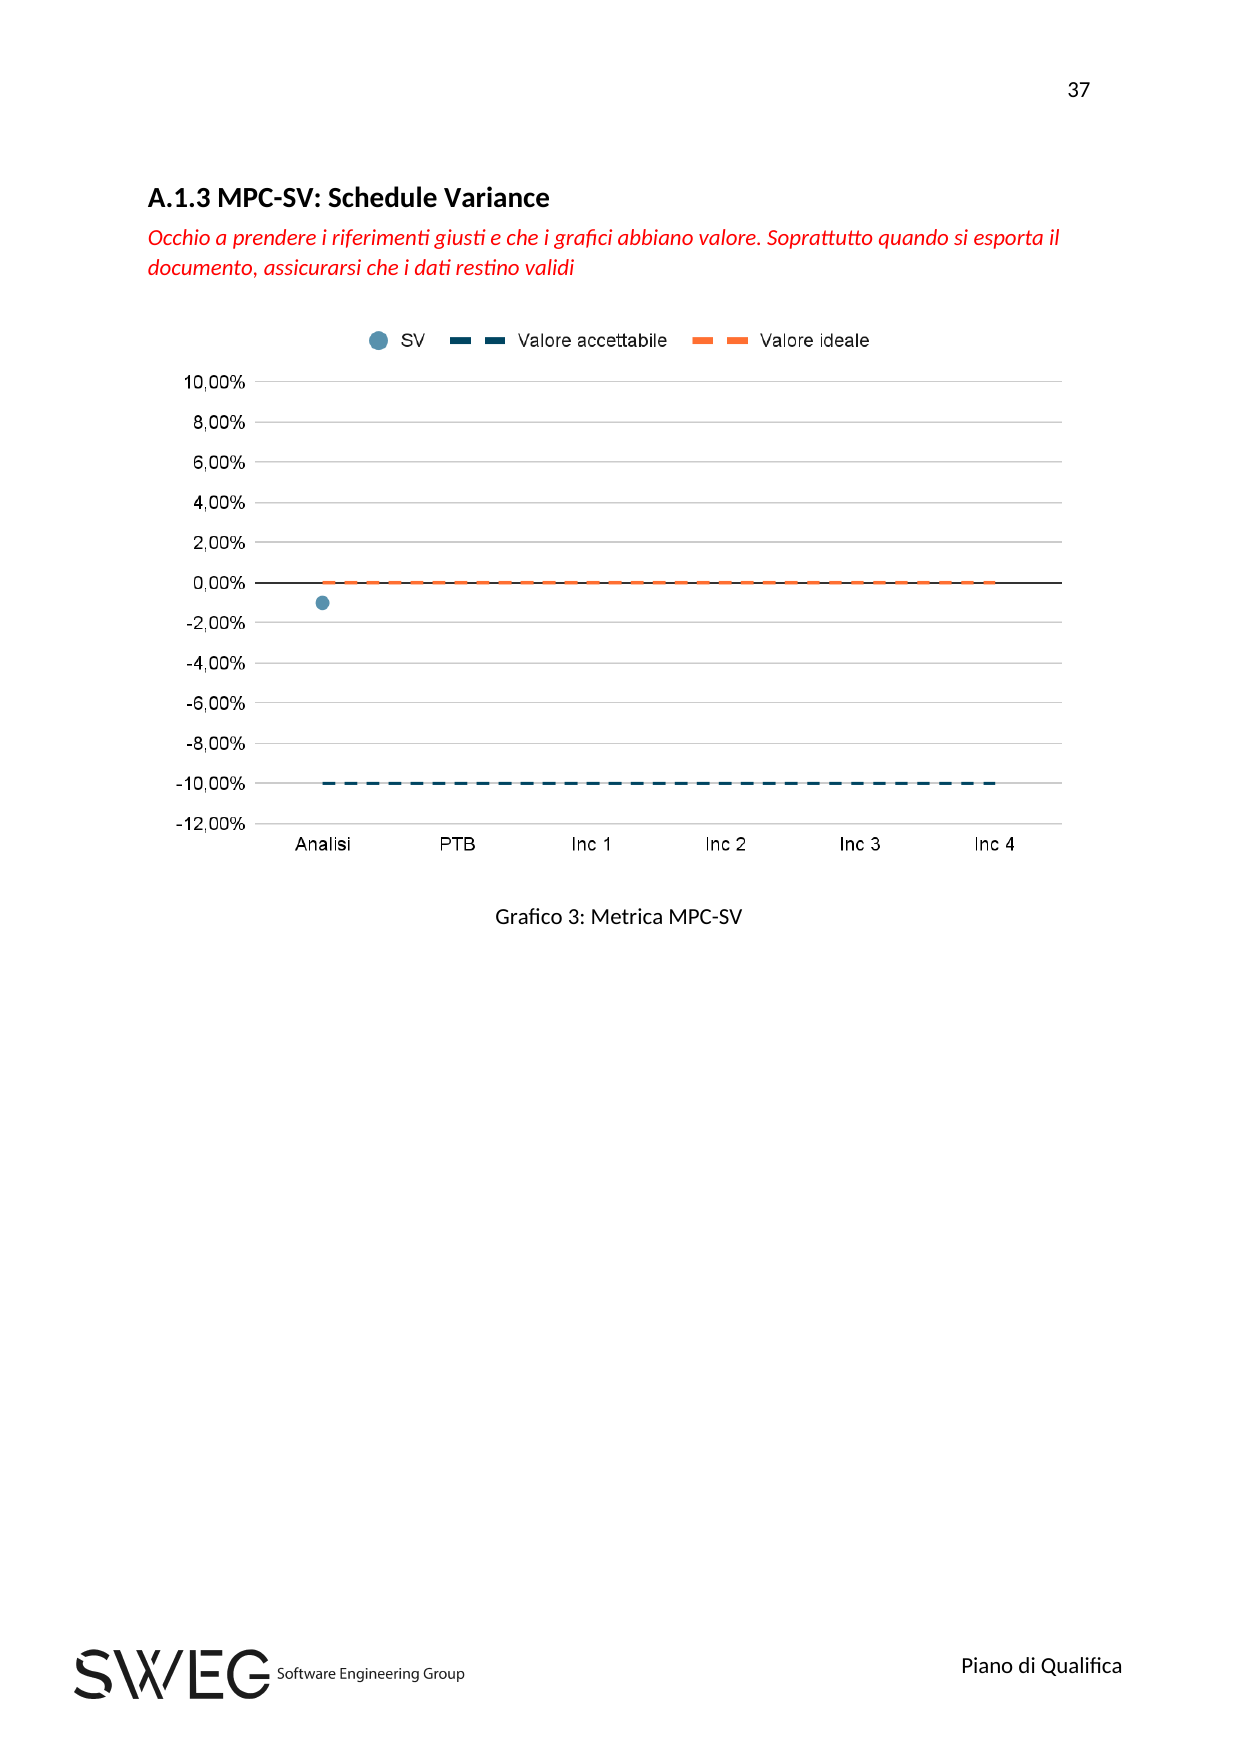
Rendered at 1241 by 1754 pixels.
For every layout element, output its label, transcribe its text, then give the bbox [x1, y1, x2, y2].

text Grafico 3: Metrica MPC-SV [148, 902, 1090, 930]
picture [74, 1649, 465, 1699]
text Occhio a prendere i riferimenti giusti e che i grafici abbiano valore. Soprattutto quando si esporta il documento, assicurarsi che i dati restino validi [148, 223, 1090, 281]
subtitle A.1.3 MPC-SV: Schedule Variance [148, 179, 1090, 215]
picture [147, 300, 1091, 884]
